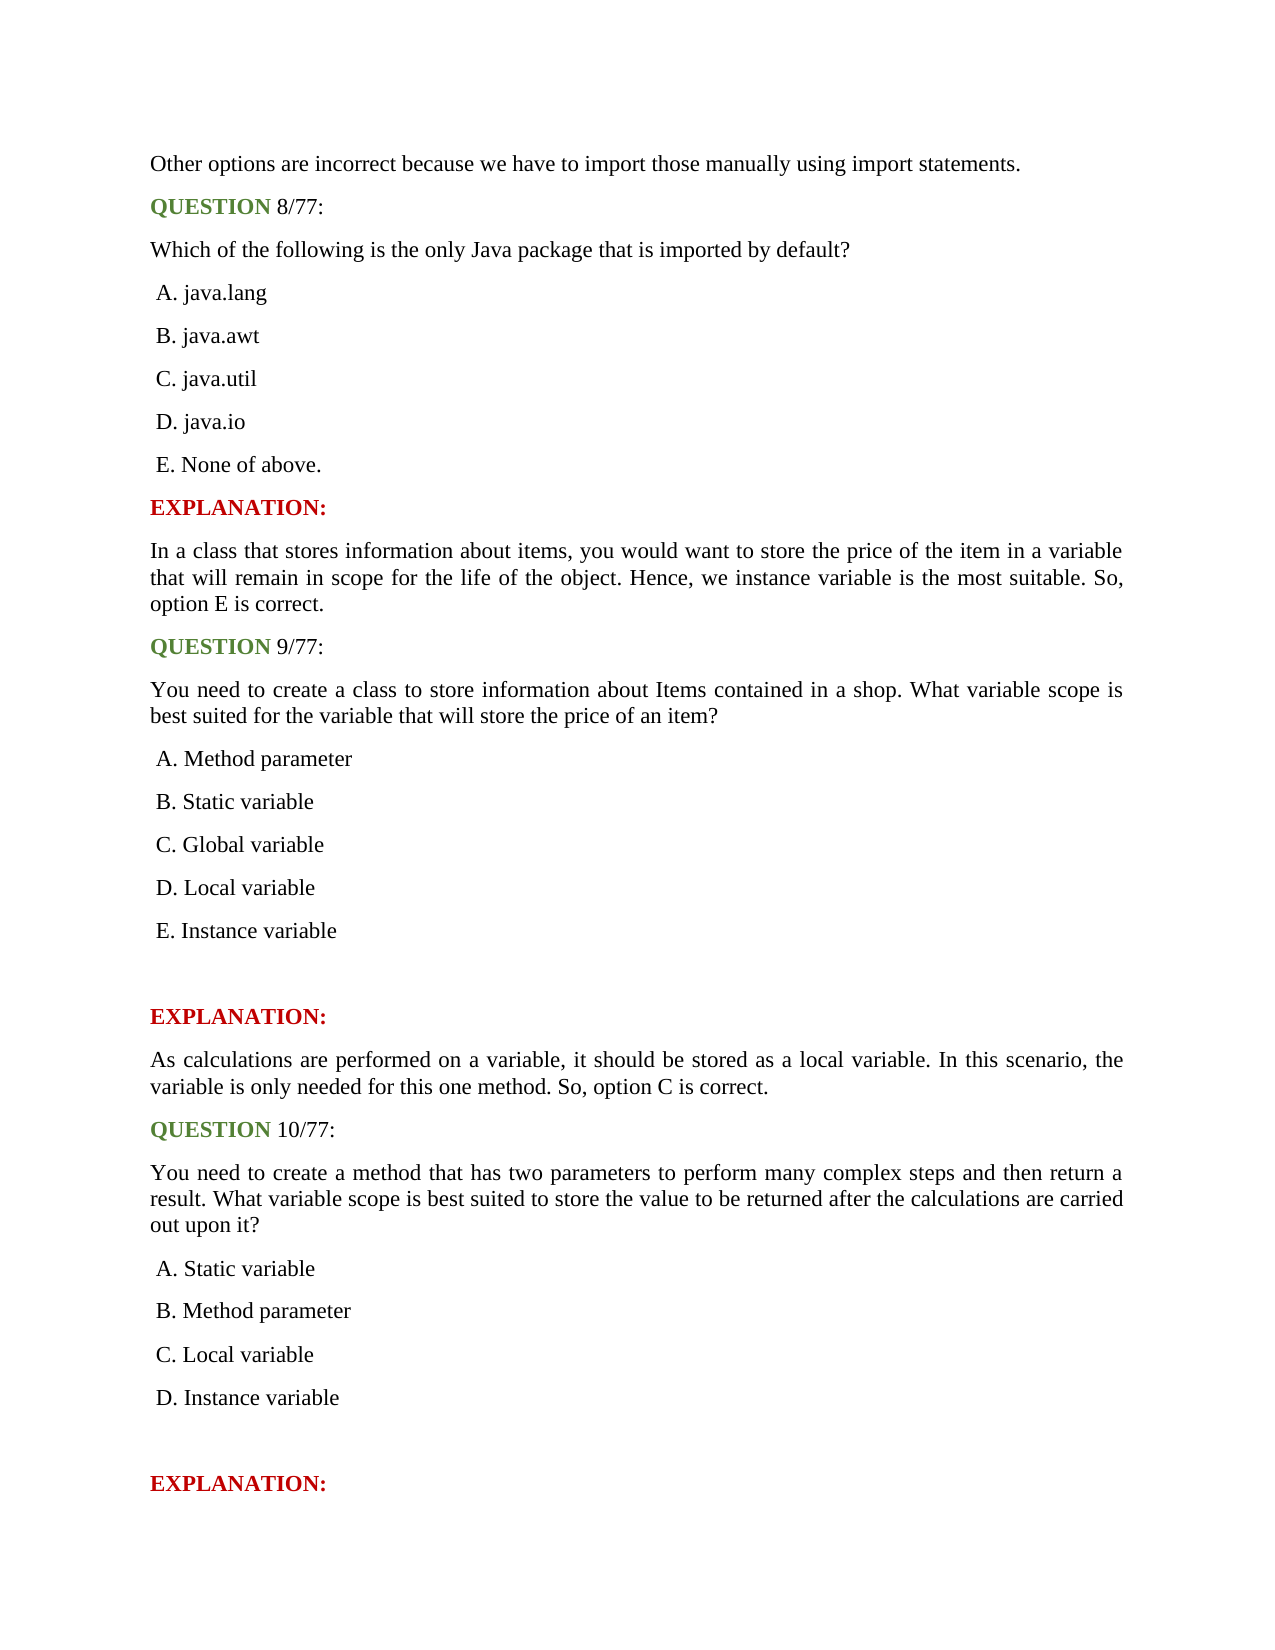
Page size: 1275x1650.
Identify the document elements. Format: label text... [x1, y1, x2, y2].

text B. java.awt [150, 322, 1125, 348]
text QUESTION 8/77: [150, 193, 1125, 219]
text QUESTION 9/77: [150, 633, 1125, 659]
text E. Instance variable [150, 917, 1125, 944]
text A. java.lang [150, 279, 1125, 305]
text Other options are incorrect because we have to import those manually using import statements. [150, 150, 1125, 176]
text D. java.io [150, 408, 1125, 434]
text EXPLANATION: [150, 494, 1125, 521]
text B. Static variable [150, 788, 1125, 815]
text C. Global variable [150, 831, 1125, 858]
text You need to create a class to store information about Items contained in a shop. What variable scope is best suited for the variable that will store the price of an item? [150, 676, 1125, 729]
text C. java.util [150, 365, 1125, 391]
text In a class that stores information about items, you would want to store the price of the item in a variable that will remain in scope for the life of the object. Hence, we instance variable is the most suitable. So, option E is correct. [150, 537, 1125, 616]
text D. Instance variable [150, 1384, 1125, 1410]
text QUESTION 10/77: [150, 1116, 1125, 1142]
text E. None of above. [150, 451, 1125, 477]
text A. Method parameter [150, 745, 1125, 772]
text C. Local variable [150, 1341, 1125, 1367]
text EXPLANATION: [150, 1470, 1125, 1496]
text As calculations are performed on a variable, it should be stored as a local variable. In this scenario, the variable is only needed for this one method. So, option C is correct. [150, 1046, 1125, 1099]
text EXPLANATION: [150, 1003, 1125, 1030]
text A. Static variable [150, 1254, 1125, 1281]
text B. Method parameter [150, 1298, 1125, 1324]
text D. Local variable [150, 874, 1125, 901]
text Which of the following is the only Java package that is imported by default? [150, 236, 1125, 262]
text You need to create a method that has two parameters to perform many complex steps and then return a result. What variable scope is best suited to store the value to be returned after the calculations are carried out upon it? [150, 1159, 1125, 1238]
